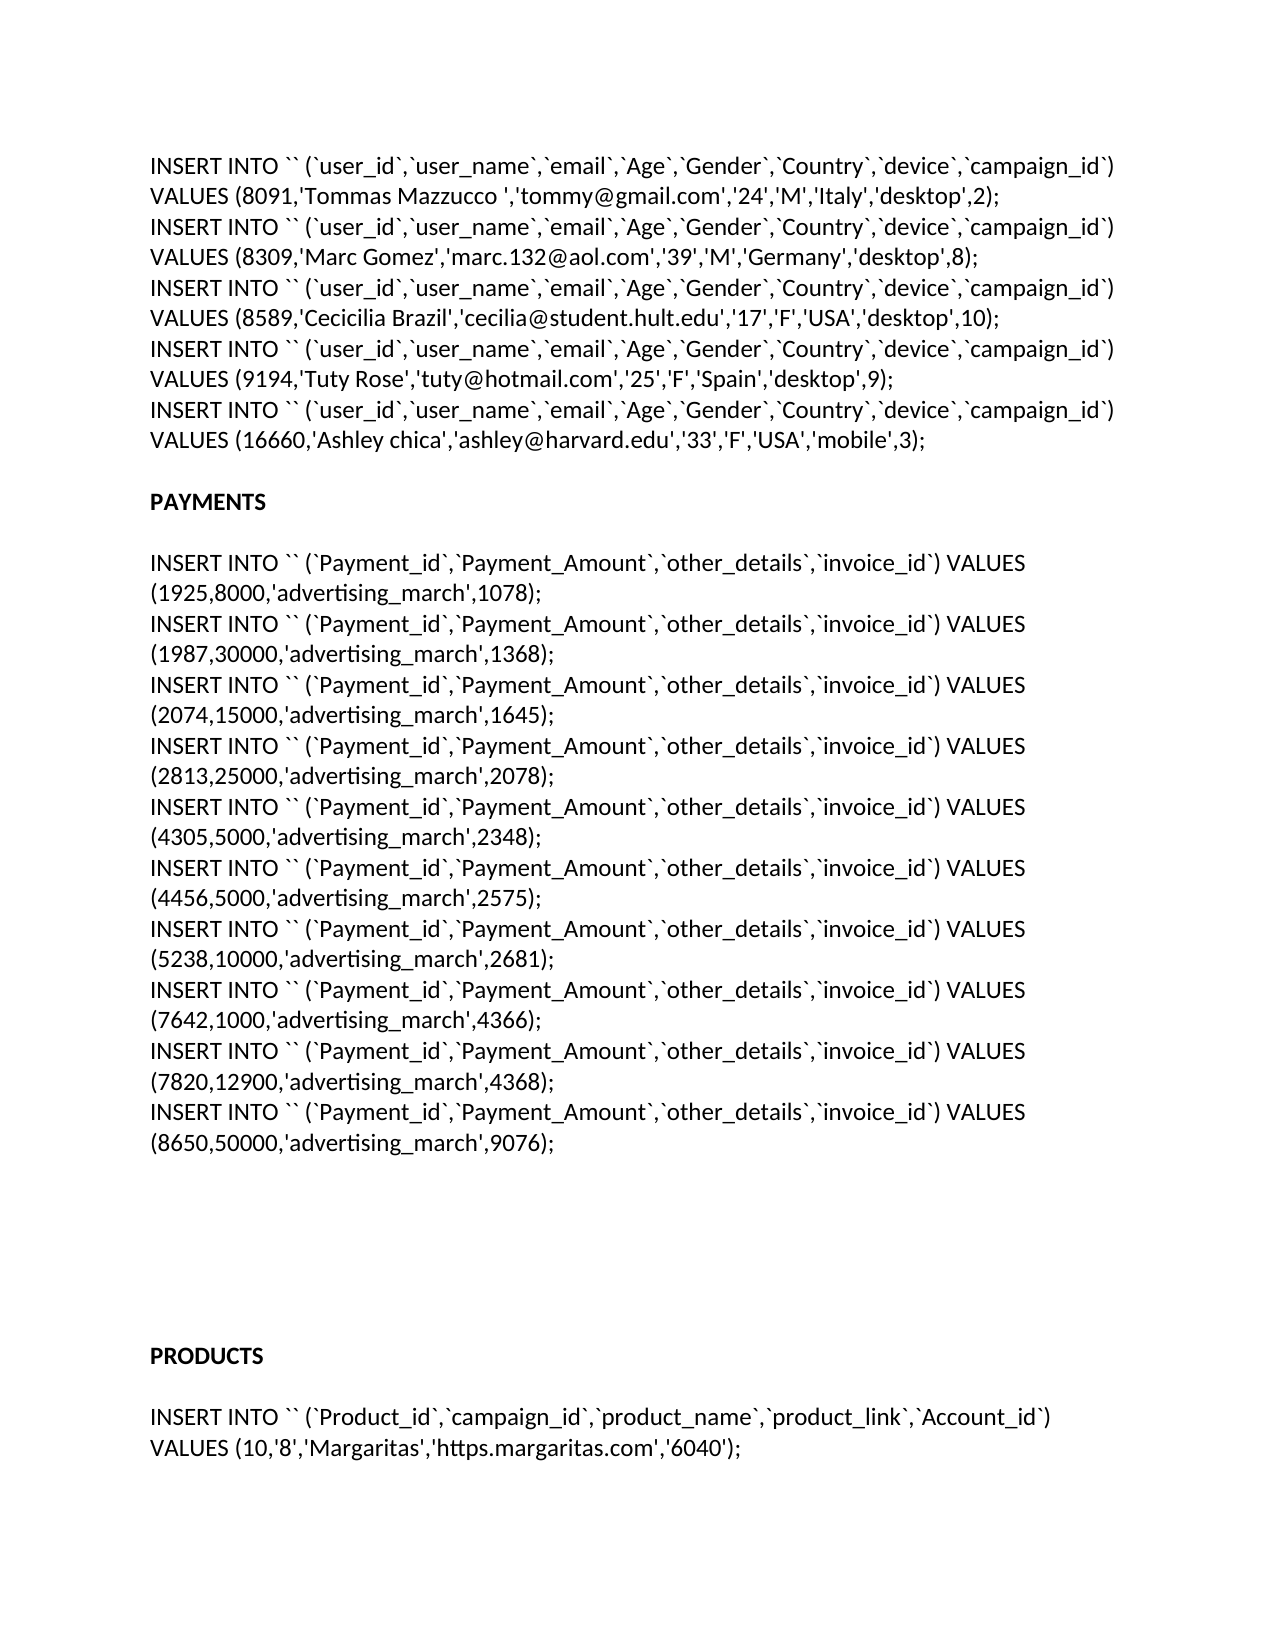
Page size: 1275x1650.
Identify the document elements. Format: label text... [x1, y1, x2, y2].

text INSERT INTO `` (`Payment_id`,`Payment_Amount`,`other_details`,`invoice_id`) VALUES (2074,15000,'advertising_march',1645); [150, 669, 1125, 730]
text INSERT INTO `` (`Payment_id`,`Payment_Amount`,`other_details`,`invoice_id`) VALUES (1987,30000,'advertising_march',1368); [150, 608, 1125, 669]
text INSERT INTO `` (`Payment_id`,`Payment_Amount`,`other_details`,`invoice_id`) VALUES (2813,25000,'advertising_march',2078); [150, 730, 1125, 791]
text PAYMENTS [150, 486, 1125, 516]
text INSERT INTO `` (`user_id`,`user_name`,`email`,`Age`,`Gender`,`Country`,`device`,`campaign_id`) VALUES (8309,'Marc Gomez','marc.132@aol.com','39','M','Germany','desktop',8); [150, 211, 1125, 272]
text INSERT INTO `` (`user_id`,`user_name`,`email`,`Age`,`Gender`,`Country`,`device`,`campaign_id`) VALUES (8091,'Tommas Mazzucco ','tommy@gmail.com','24','M','Italy','desktop',2); [150, 150, 1125, 211]
text INSERT INTO `` (`Product_id`,`campaign_id`,`product_name`,`product_link`,`Account_id`) VALUES (10,'8','Margaritas','https.margaritas.com','6040'); [150, 1401, 1125, 1462]
text INSERT INTO `` (`Payment_id`,`Payment_Amount`,`other_details`,`invoice_id`) VALUES (1925,8000,'advertising_march',1078); [150, 547, 1125, 608]
text INSERT INTO `` (`Payment_id`,`Payment_Amount`,`other_details`,`invoice_id`) VALUES (7642,1000,'advertising_march',4366); [150, 974, 1125, 1035]
text INSERT INTO `` (`Payment_id`,`Payment_Amount`,`other_details`,`invoice_id`) VALUES (4305,5000,'advertising_march',2348); [150, 791, 1125, 852]
text PRODUCTS [150, 1340, 1125, 1371]
text INSERT INTO `` (`user_id`,`user_name`,`email`,`Age`,`Gender`,`Country`,`device`,`campaign_id`) VALUES (8589,'Cecicilia Brazil','cecilia@student.hult.edu','17','F','USA','desktop',10); [150, 272, 1125, 333]
text INSERT INTO `` (`user_id`,`user_name`,`email`,`Age`,`Gender`,`Country`,`device`,`campaign_id`) VALUES (16660,'Ashley chica','ashley@harvard.edu','33','F','USA','mobile',3); [150, 394, 1125, 455]
text INSERT INTO `` (`user_id`,`user_name`,`email`,`Age`,`Gender`,`Country`,`device`,`campaign_id`) VALUES (9194,'Tuty Rose','tuty@hotmail.com','25','F','Spain','desktop',9); [150, 333, 1125, 394]
text INSERT INTO `` (`Payment_id`,`Payment_Amount`,`other_details`,`invoice_id`) VALUES (5238,10000,'advertising_march',2681); [150, 913, 1125, 974]
text INSERT INTO `` (`Payment_id`,`Payment_Amount`,`other_details`,`invoice_id`) VALUES (8650,50000,'advertising_march',9076); [150, 1096, 1125, 1157]
text INSERT INTO `` (`Payment_id`,`Payment_Amount`,`other_details`,`invoice_id`) VALUES (4456,5000,'advertising_march',2575); [150, 852, 1125, 913]
text INSERT INTO `` (`Payment_id`,`Payment_Amount`,`other_details`,`invoice_id`) VALUES (7820,12900,'advertising_march',4368); [150, 1035, 1125, 1096]
